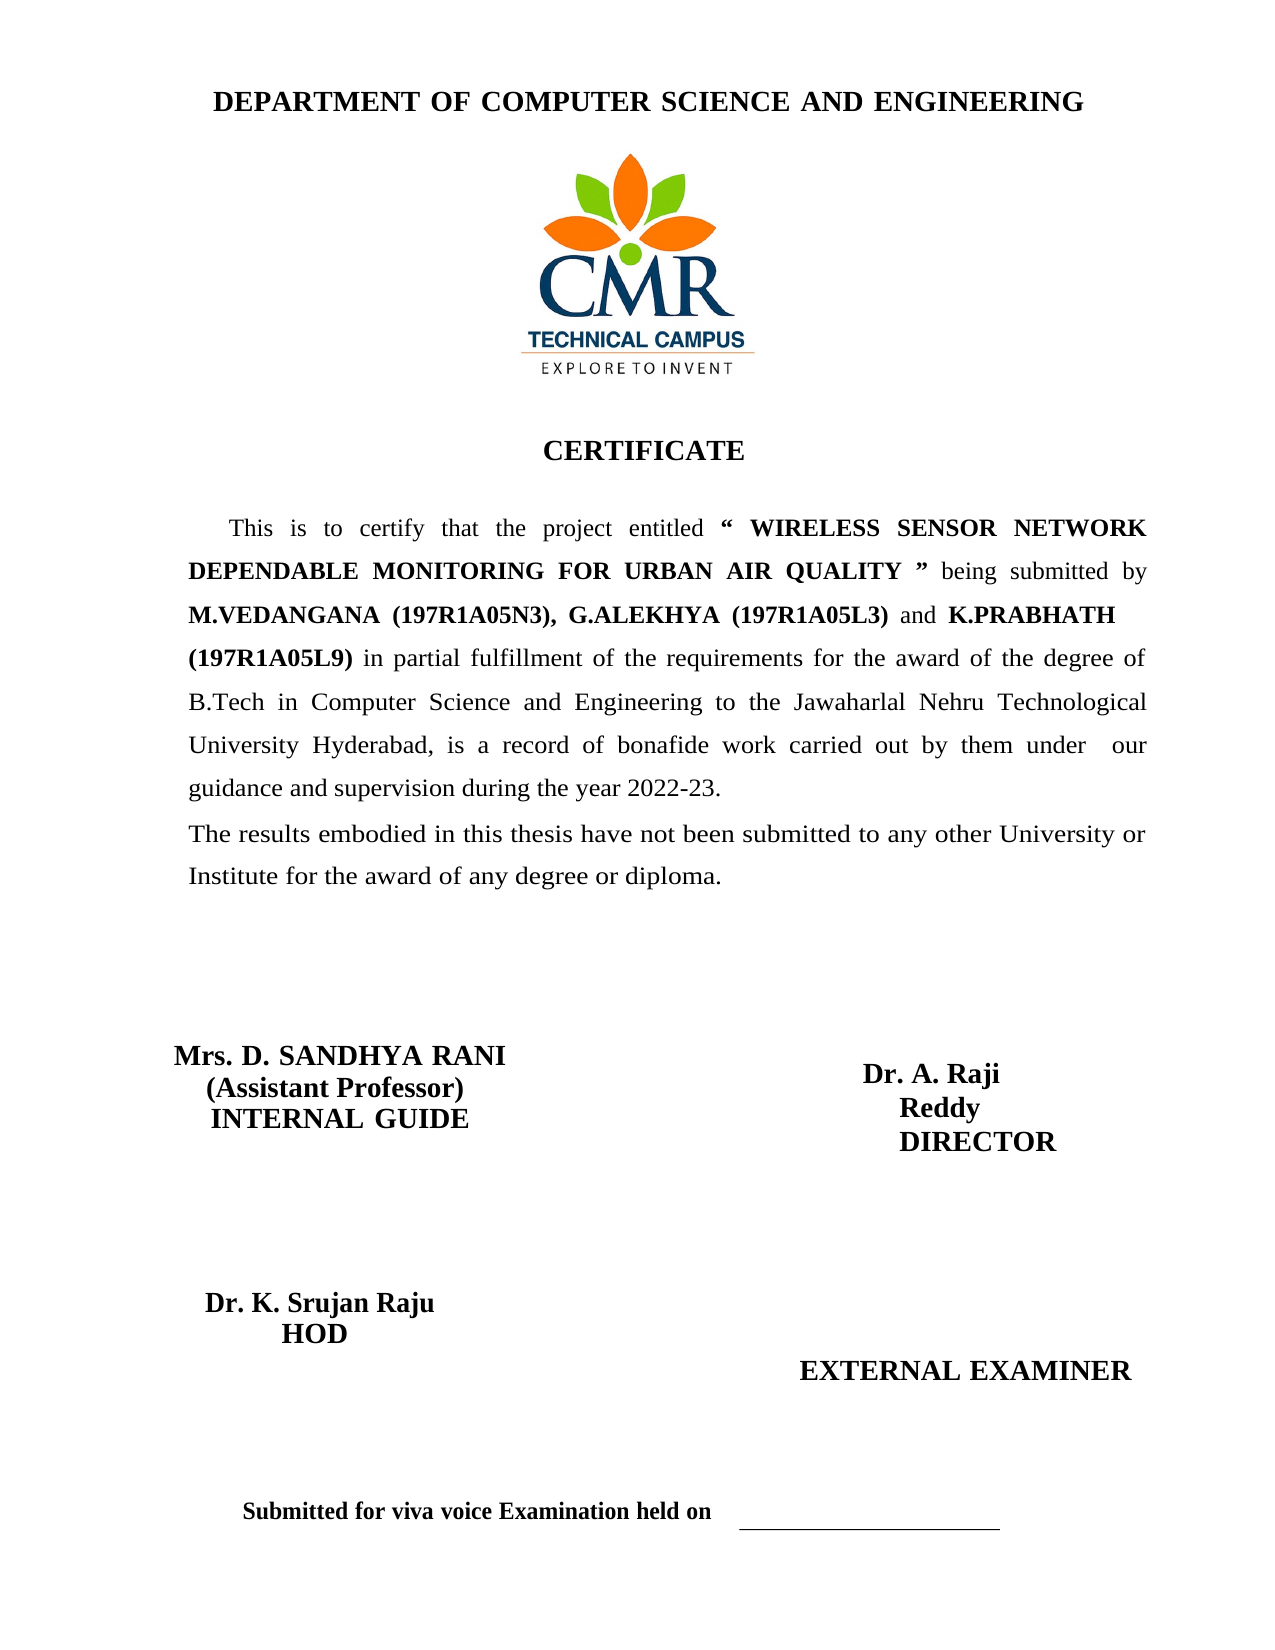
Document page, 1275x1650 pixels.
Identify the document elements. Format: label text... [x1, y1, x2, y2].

text (197R1A05L9) in partial fulfillment of the requirements for the award of the degree of B.Tech in Computer Science and Engineering to the Jawaharlal Nehru Technological University Hyderabad, is a record of bonafide work carried out by them under our guidance and supervision during the year 2022-23. [188, 643, 1147, 802]
text Dr. A. Raji Reddy DIRECTOR [863, 1057, 1085, 1158]
subtitle Dr. K. Srujan Raju HOD [205, 1288, 436, 1350]
text This is to certify that the project entitled “ WIRELESS SENSOR NETWORK DEPENDABLE MONITORING FOR URBAN AIR QUALITY ” being submitted by M.VEDANGANA (197R1A05N3), G.ALEKHYA (197R1A05L3) and K.PRABHATH [188, 513, 1147, 628]
subtitle EXTERNAL EXAMINER [799, 1353, 1206, 1386]
text CERTIFICATE [532, 433, 756, 466]
text The results embodied in this thesis have not been submitted to any other University or Institute for the award of any degree or diploma. [188, 819, 1147, 890]
subtitle Mrs. D. SANDHYA RANI [171, 1040, 508, 1072]
text Submitted for viva voice Examination held on [242, 1496, 1206, 1525]
picture [518, 151, 758, 378]
text DEPARTMENT OF COMPUTER SCIENCE AND ENGINEERING [166, 84, 1131, 118]
text (Assistant Professor) INTERNAL GUIDE [198, 1073, 472, 1135]
